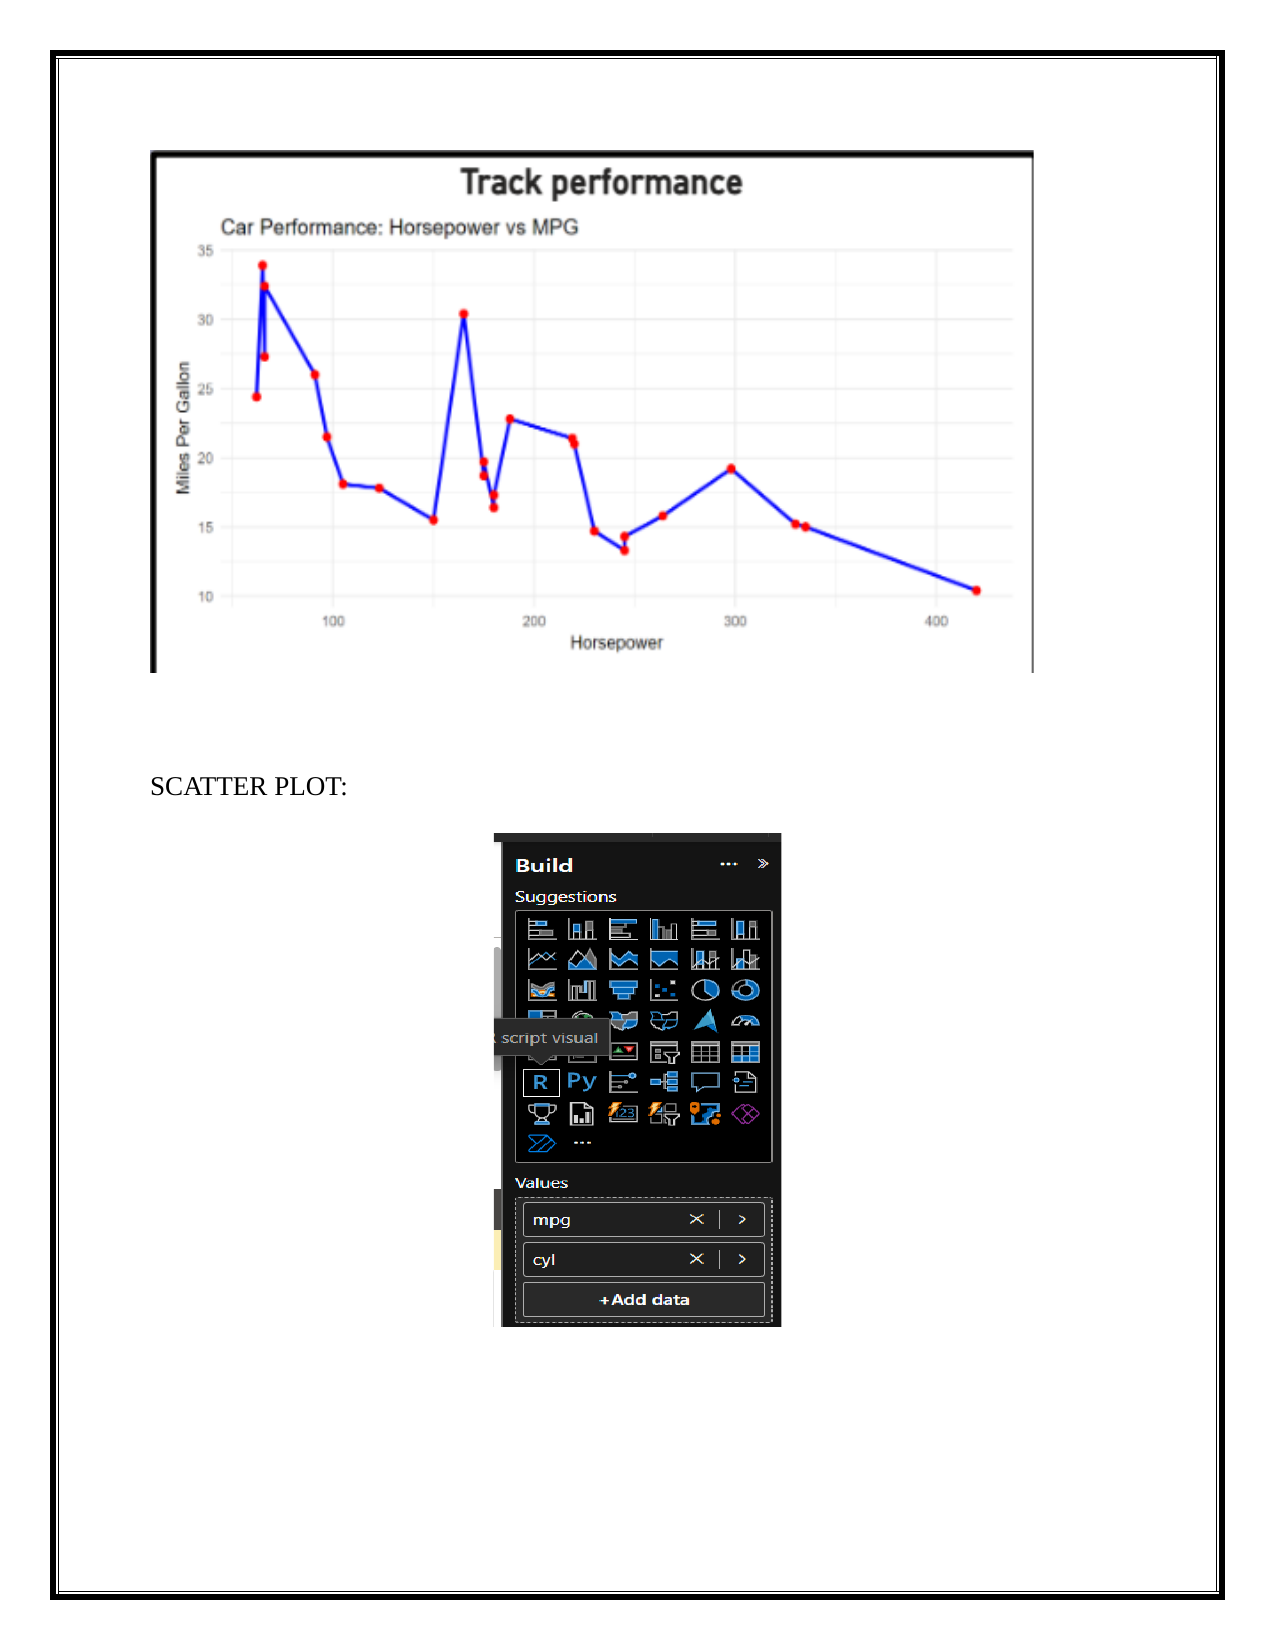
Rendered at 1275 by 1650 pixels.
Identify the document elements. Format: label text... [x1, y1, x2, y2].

picture [493, 833, 782, 1327]
text SCATTER PLOT: [150, 770, 1125, 801]
picture [150, 150, 1034, 673]
